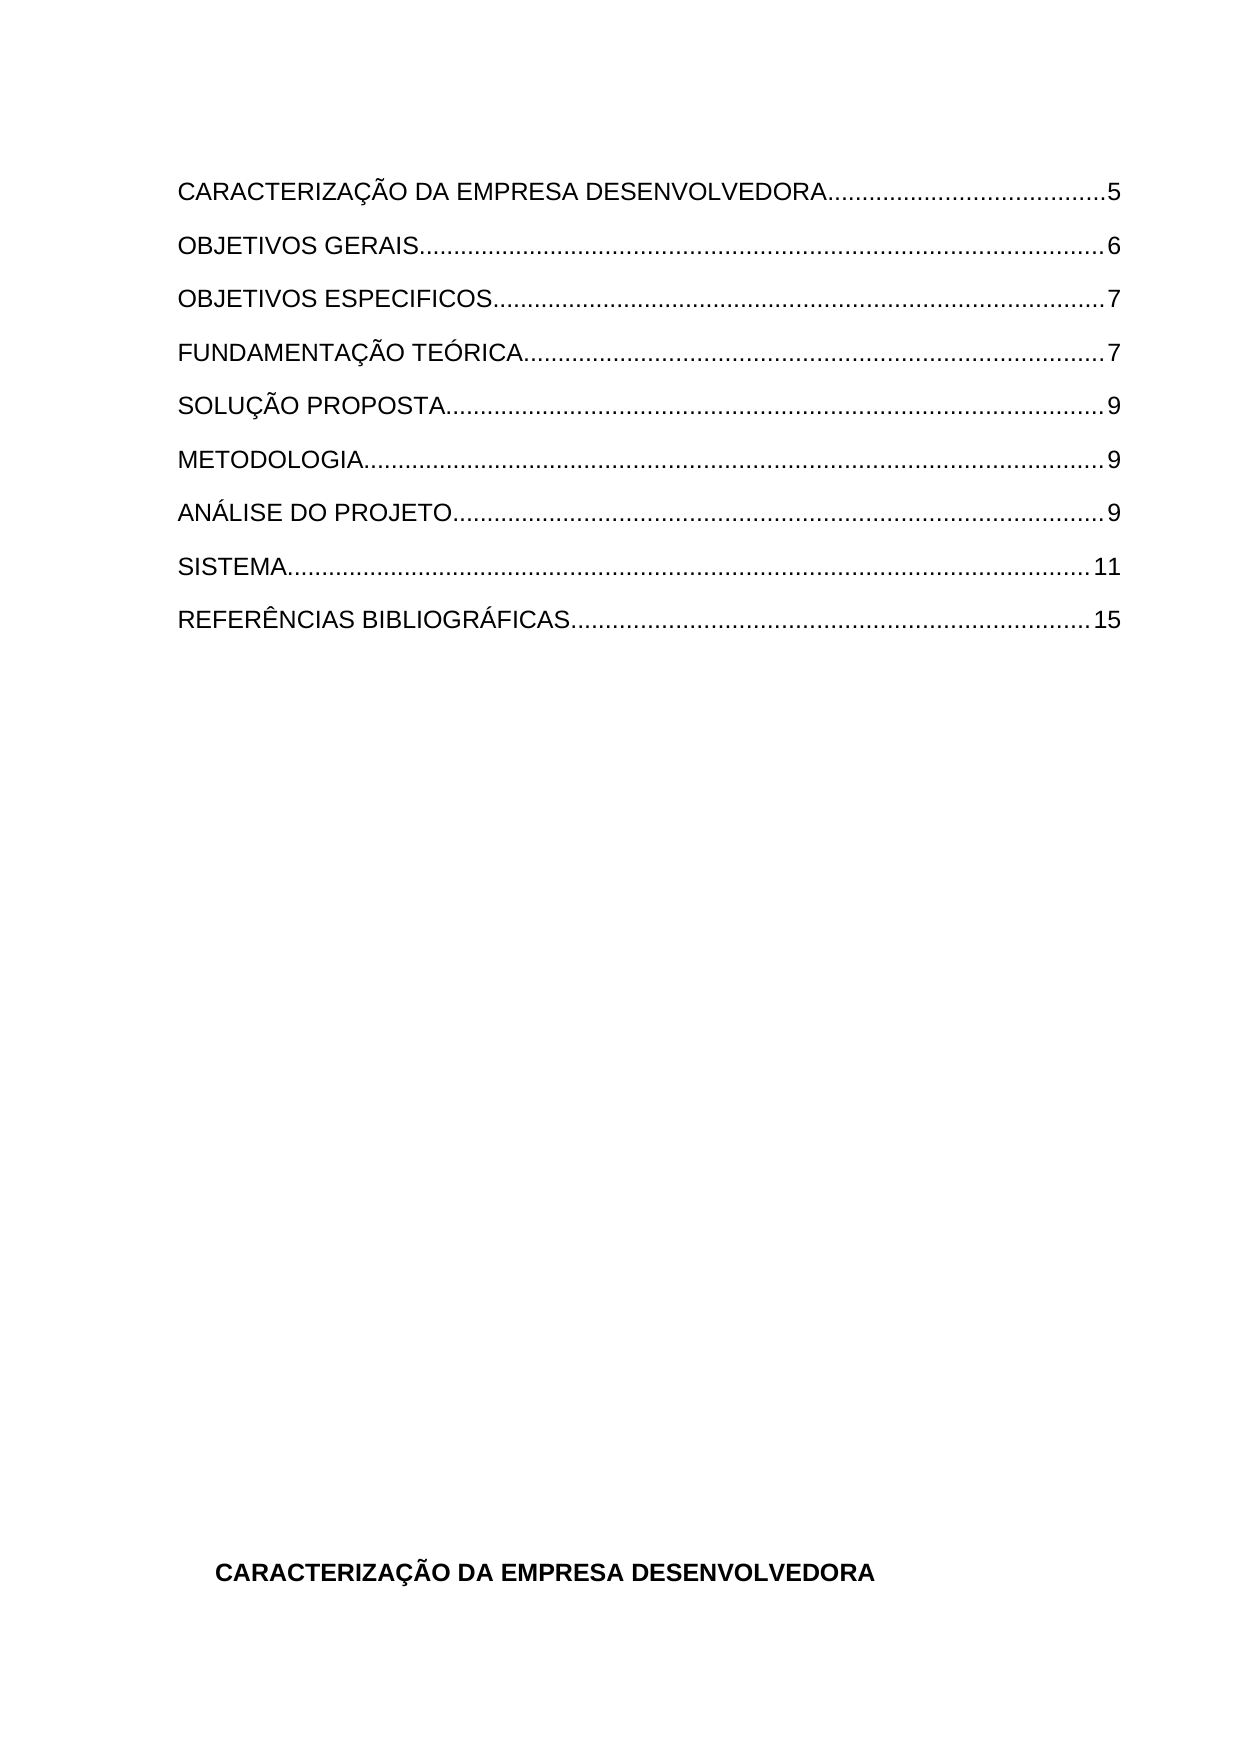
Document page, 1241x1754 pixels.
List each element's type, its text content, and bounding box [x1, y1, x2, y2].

subtitle CARACTERIZAÇÃO DA EMPRESA DESENVOLVEDORA [215, 1557, 1122, 1586]
